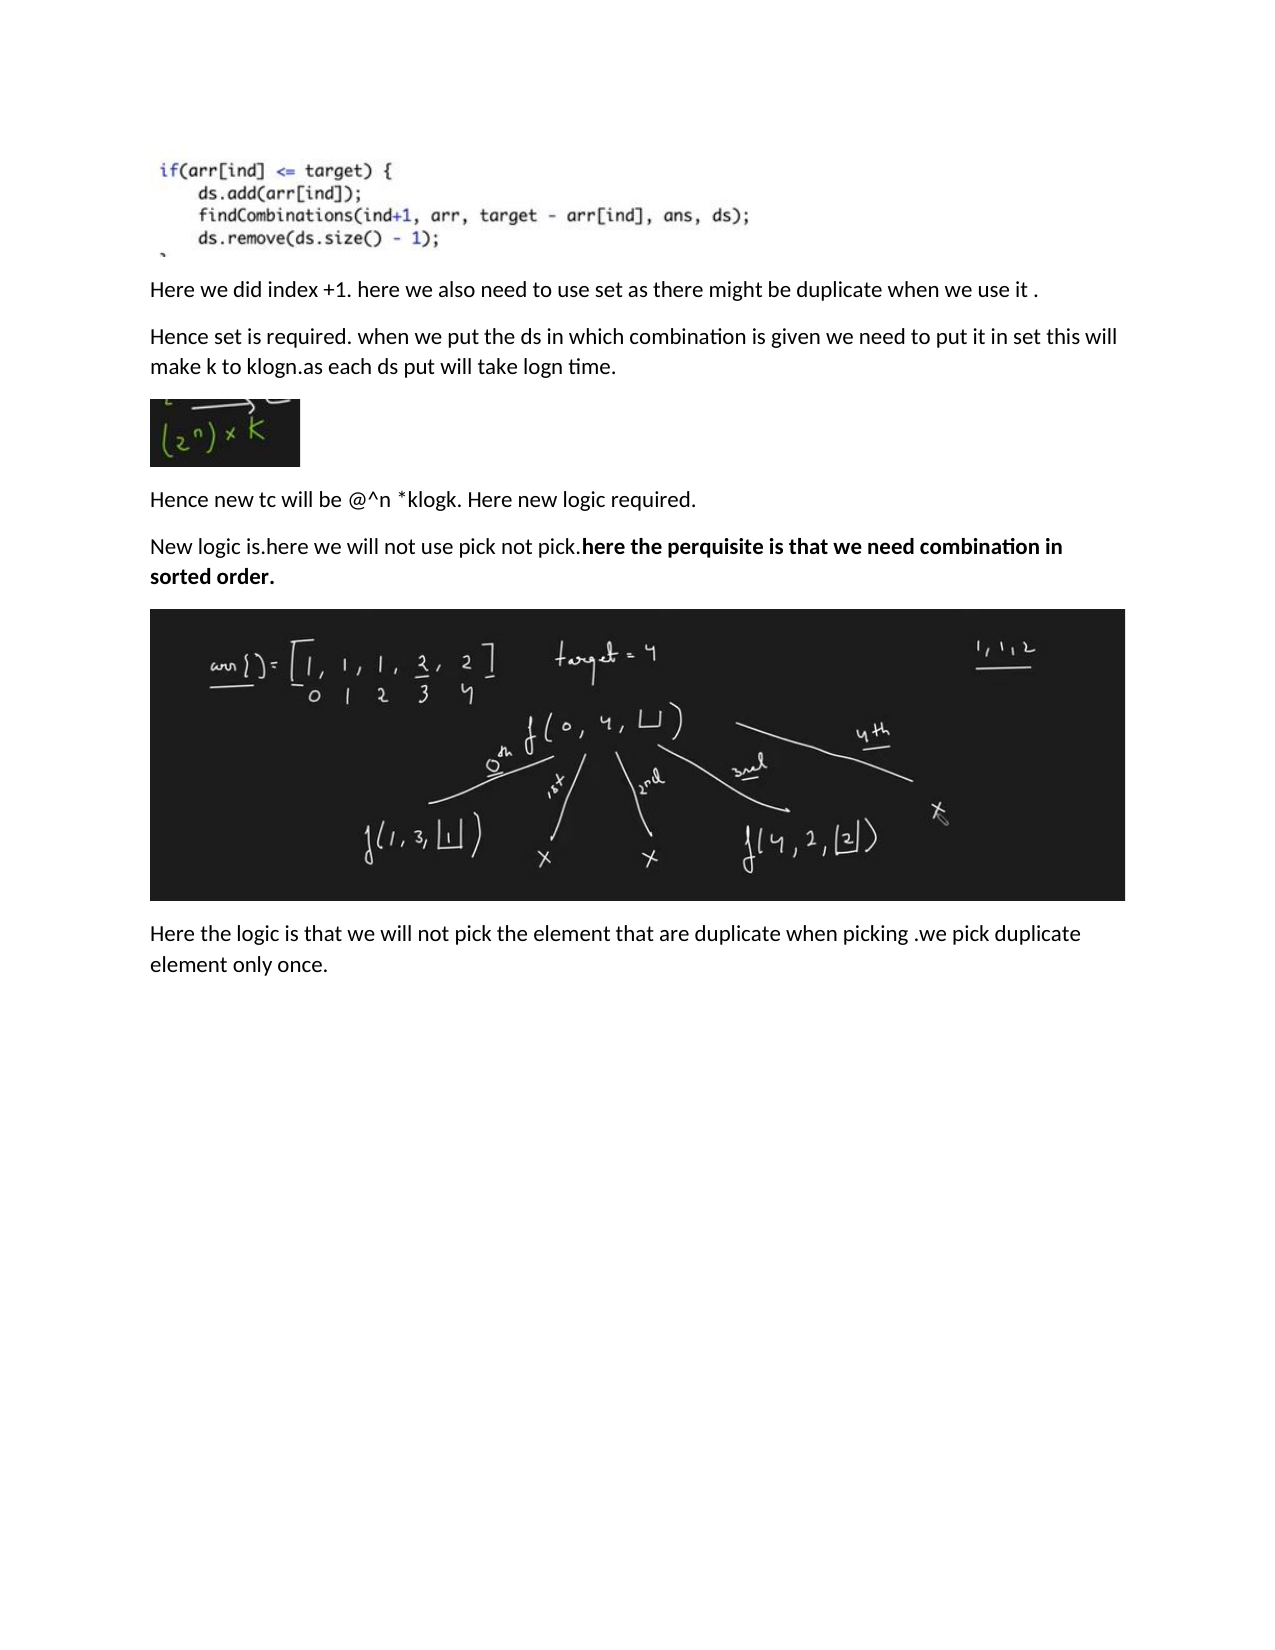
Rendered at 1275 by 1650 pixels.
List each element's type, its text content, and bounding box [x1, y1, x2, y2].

text New logic is.here we will not use pick not pick.here the perquisite is that we need combination in sorted order. [150, 532, 1125, 591]
picture [150, 609, 1125, 901]
text Hence new tc will be @^n *klogk. Here new logic required. [150, 485, 1125, 513]
text Here the logic is that we will not pick the element that are duplicate when picking .we pick duplicate element only once. [150, 919, 1125, 978]
picture [150, 150, 794, 257]
text Hence set is required. when we put the ds in which combination is given we need to put it in set this will make k to klogn.as each ds put will take logn time. [150, 322, 1125, 380]
text Here we did index +1. here we also need to use set as there might be duplicate when we use it . [150, 275, 1125, 303]
picture [150, 399, 300, 467]
